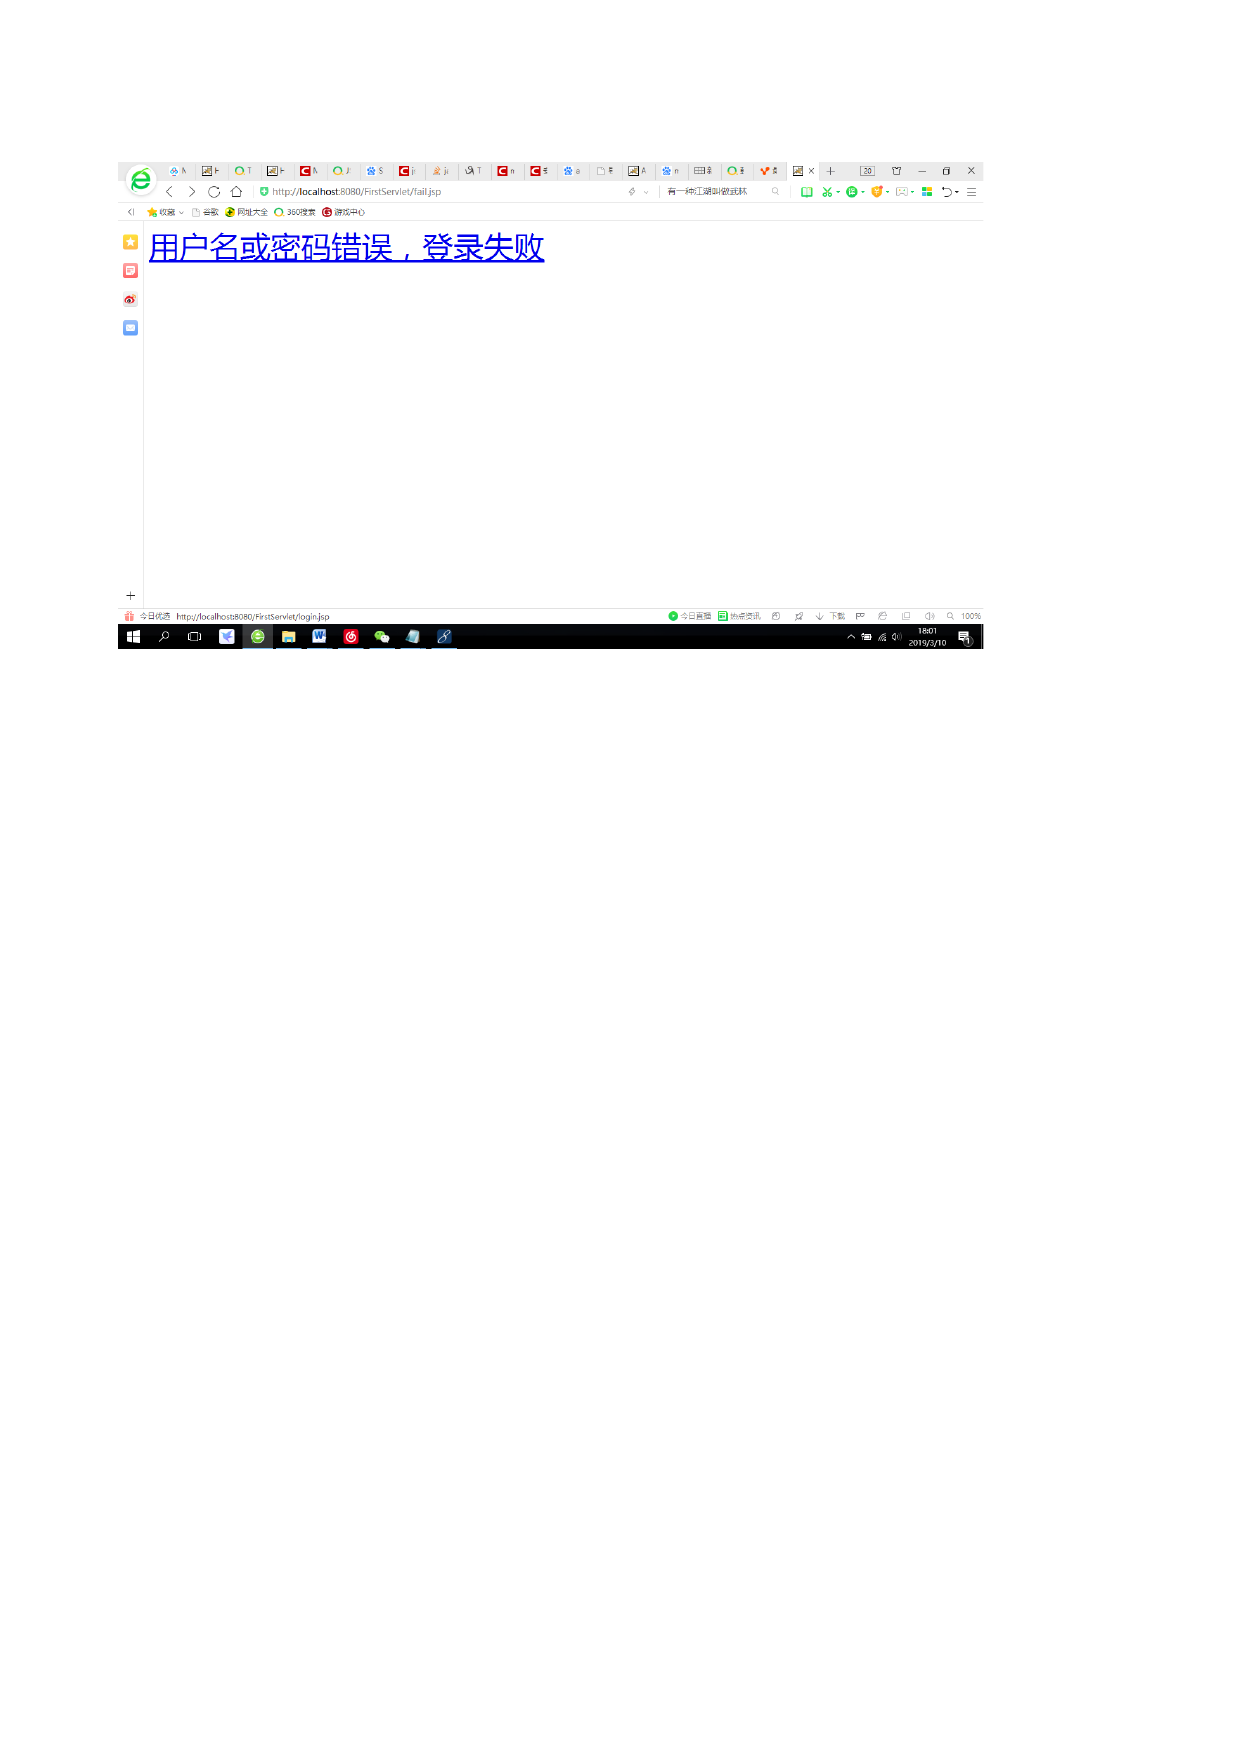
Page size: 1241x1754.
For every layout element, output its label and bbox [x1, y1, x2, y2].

picture [118, 162, 984, 649]
